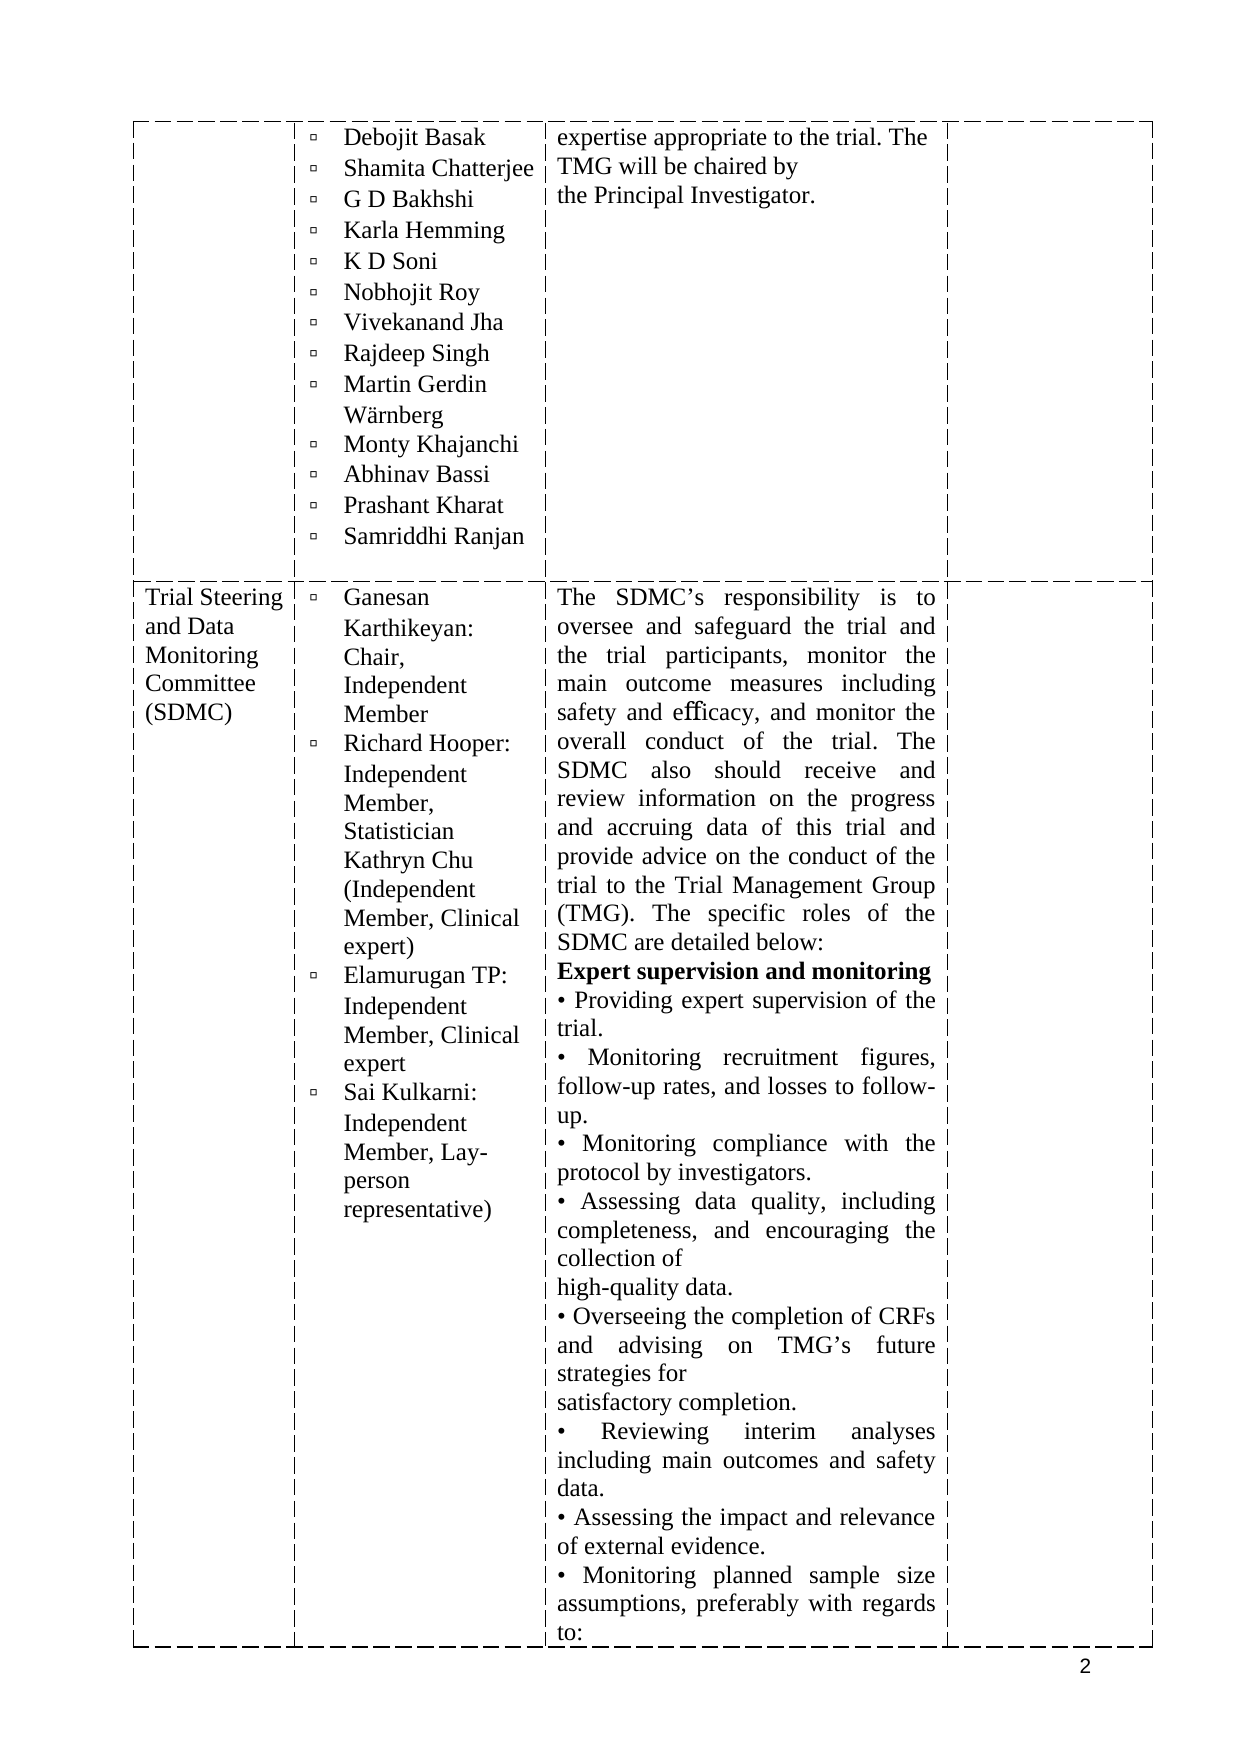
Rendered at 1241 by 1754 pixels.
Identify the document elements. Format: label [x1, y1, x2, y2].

table_cell [947, 121, 1152, 581]
table_cell [546, 121, 947, 581]
table_cell [295, 581, 546, 1646]
table_cell [295, 121, 546, 581]
table_cell [134, 121, 294, 581]
table_cell [947, 581, 1152, 1646]
table_cell [546, 581, 947, 1646]
table_cell [134, 581, 294, 1646]
